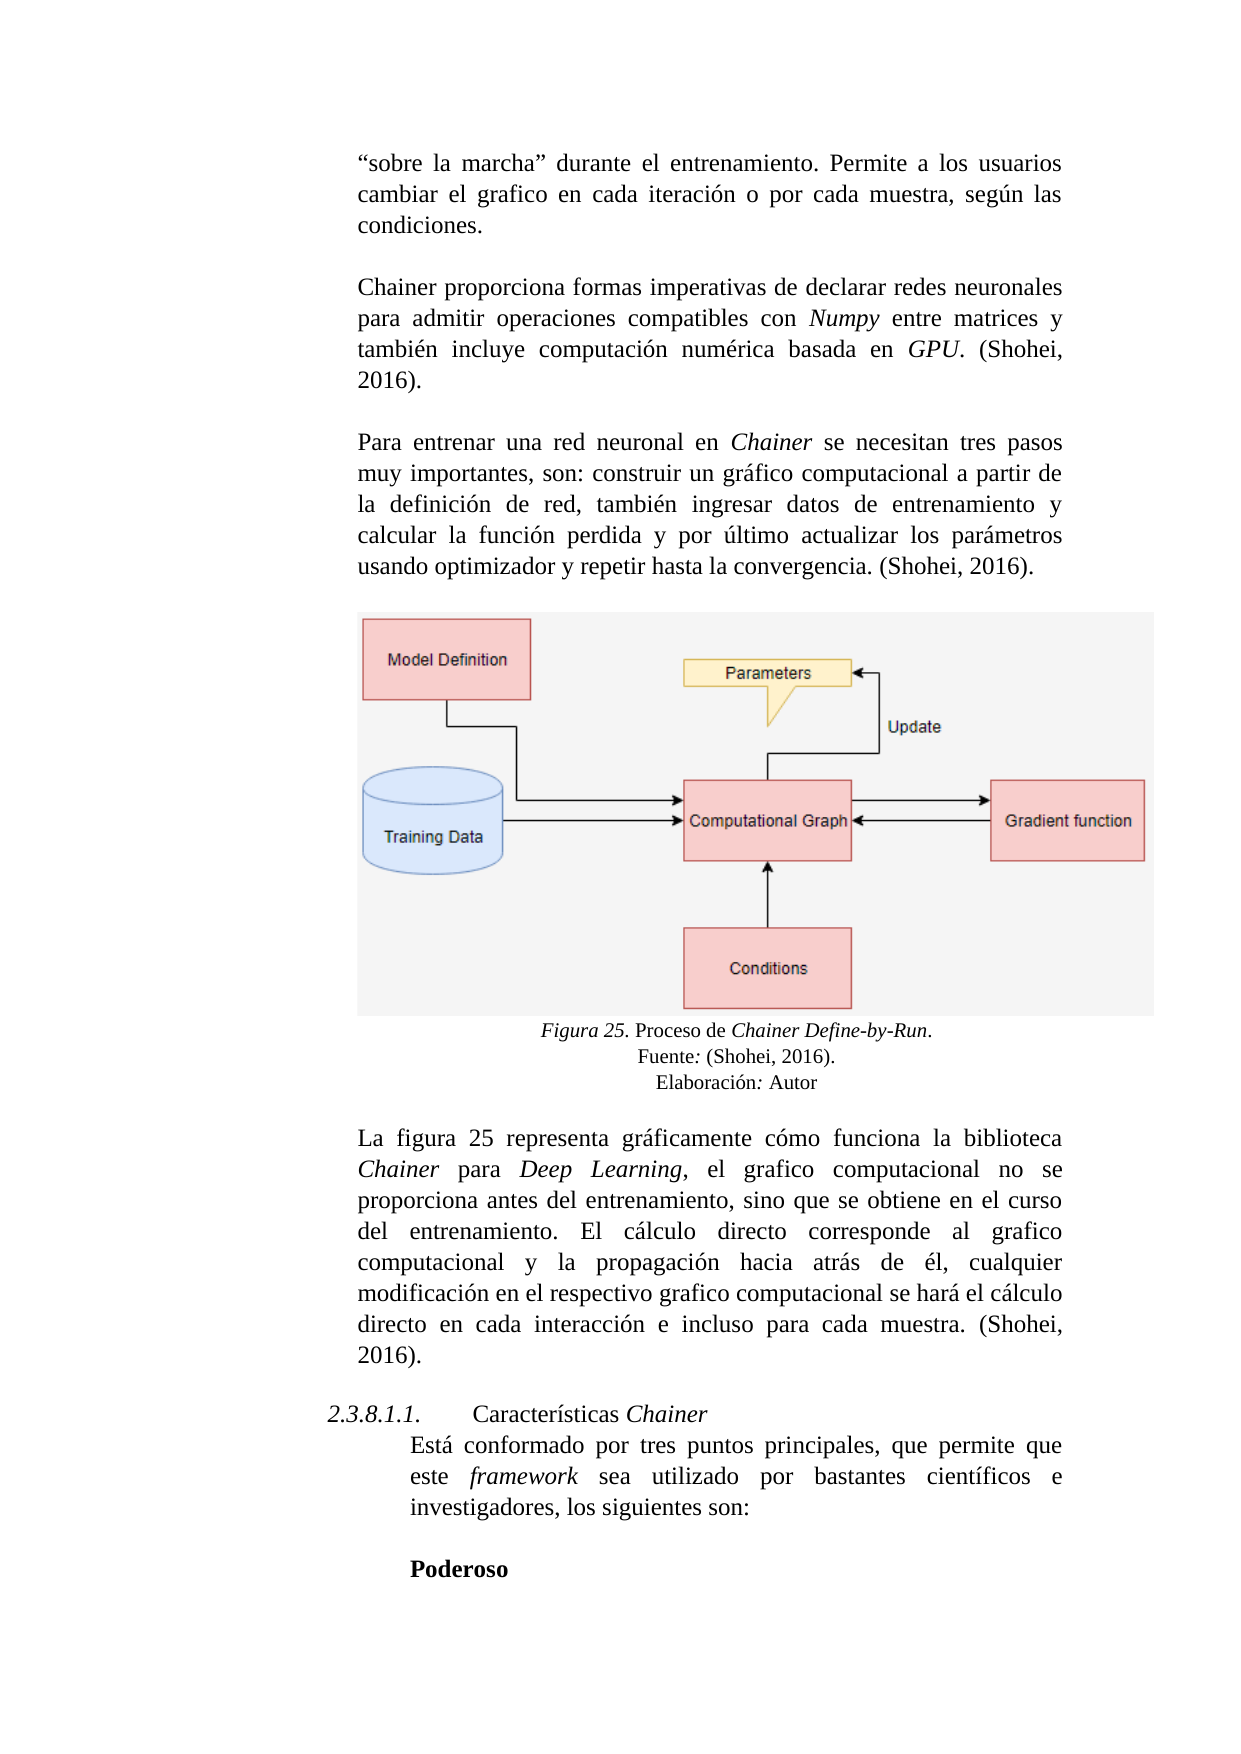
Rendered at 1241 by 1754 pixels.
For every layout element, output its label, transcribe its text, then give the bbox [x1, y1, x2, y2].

list Chainer proporciona formas imperativas de declarar redes neuronales para admitir operaciones compatibles con Numpy entre matrices y también incluye computación numérica basada en GPU. (Shohei, 2016). [357, 272, 1063, 394]
list Para entrenar una red neuronal en Chainer se necesitan tres pasos muy importantes, son: construir un gráfico computacional a partir de la definición de red, también ingresar datos de entrenamiento y calcular la función perdida y por último actualizar los parámetros usando optimizador y repetir hasta la convergencia. (Shohei, 2016). [357, 427, 1063, 580]
list Fuente: (Shohei, 2016). [357, 1044, 1063, 1068]
list Figura 25. Proceso de Chainer Define-by-Run. [357, 1018, 1063, 1042]
list Características Chainer [327, 1399, 1063, 1427]
list La figura 25 representa gráficamente cómo funciona la biblioteca Chainer para Deep Learning, el grafico computacional no se proporciona antes del entrenamiento, sino que se obtiene en el curso del entrenamiento. El cálculo directo corresponde al grafico computacional y la propagación hacia atrás de él, cualquier modificación en el respectivo grafico computacional se hará el cálculo directo en cada interacción e incluso para cada muestra. (Shohei, 2016). [357, 1123, 1063, 1369]
picture [357, 612, 1154, 1016]
list Está conformado por tres puntos principales, que permite que este framework sea utilizado por bastantes científicos e investigadores, los siguientes son: [410, 1430, 1063, 1521]
list Elaboración: Autor [357, 1069, 1063, 1094]
list Poderoso [410, 1554, 1063, 1583]
